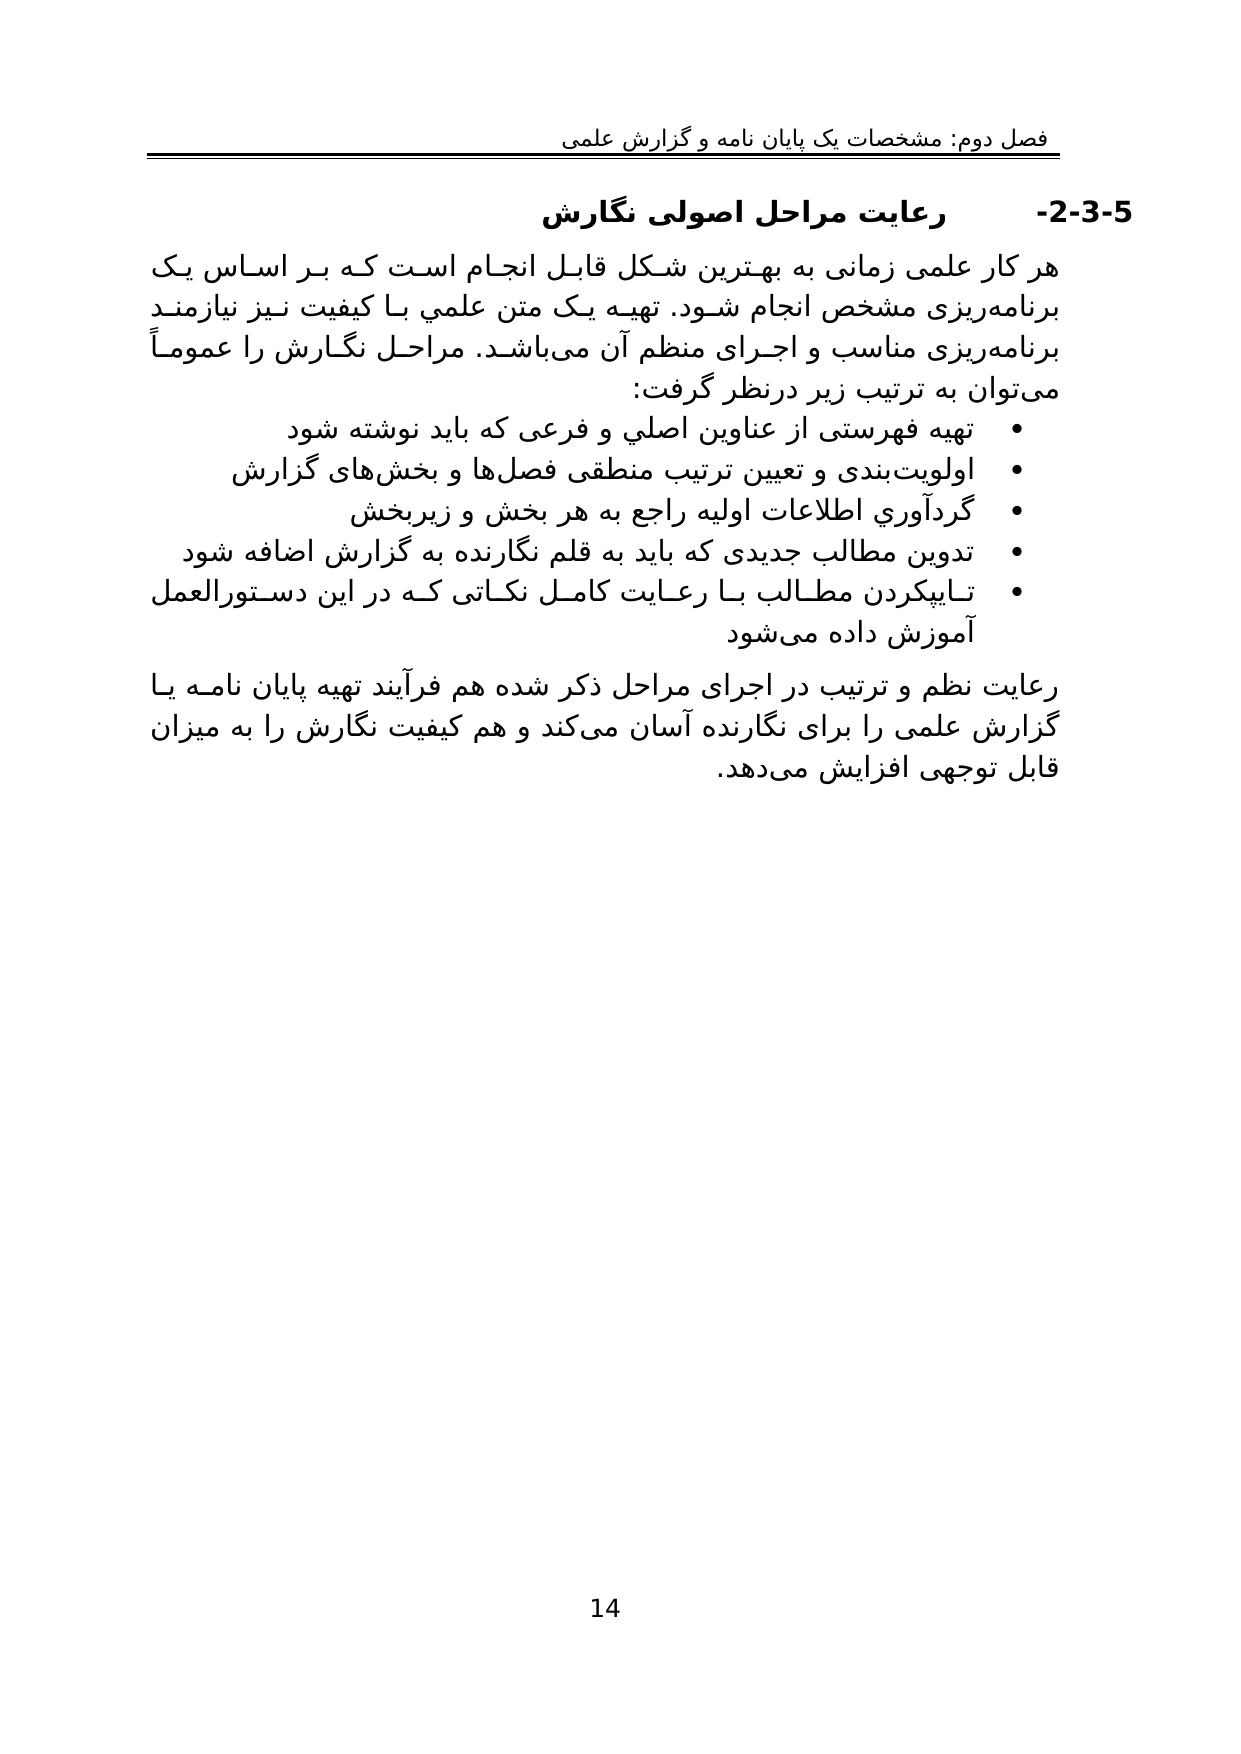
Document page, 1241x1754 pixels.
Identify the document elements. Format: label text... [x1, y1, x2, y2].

text تدوین مطالب جدیدی که باید به قلم نگارنده به گزارش اضافه شود [150, 534, 1012, 568]
text تهيه فهرستی از عناوین اصلي و فرعی که باید نوشته شود [150, 412, 1012, 446]
text هر کار علمی زمانی به بهترین شکل قابل انجام است که بر اساس یک برنامه‌ریزی مشخص انجام شود. تهیه یک متن علمي با کیفیت نیز نیازمند برنامه‌ریزی مناسب و اجرای منظم آن می‌باشد. مراحل نگارش را عموماً می‌توان به ترتیب زیر درنظر گرفت: [150, 249, 1060, 405]
text اولویت‌بندی و تعیین ترتیب منطقی فصل‌ها و بخش‌های گزارش [150, 452, 1012, 486]
text تایپكردن مطالب با رعایت کامل نکاتی که در این دستورالعمل آموزش داده می‌شود [150, 575, 1012, 649]
text گردآوري اطلاعات اولیه راجع به هر بخش و زیربخش [150, 493, 1012, 527]
subtitle رعایت مراحل اصولی نگارش [150, 196, 1036, 229]
text رعایت نظم و ترتیب در اجرای مراحل ذکر شده هم فرآیند تهیه پایان نامه یا گزارش علمی را برای نگارنده آسان می‌کند و هم کیفیت نگارش را به میزان قابل توجهی افزایش می‌دهد. [150, 669, 1060, 784]
